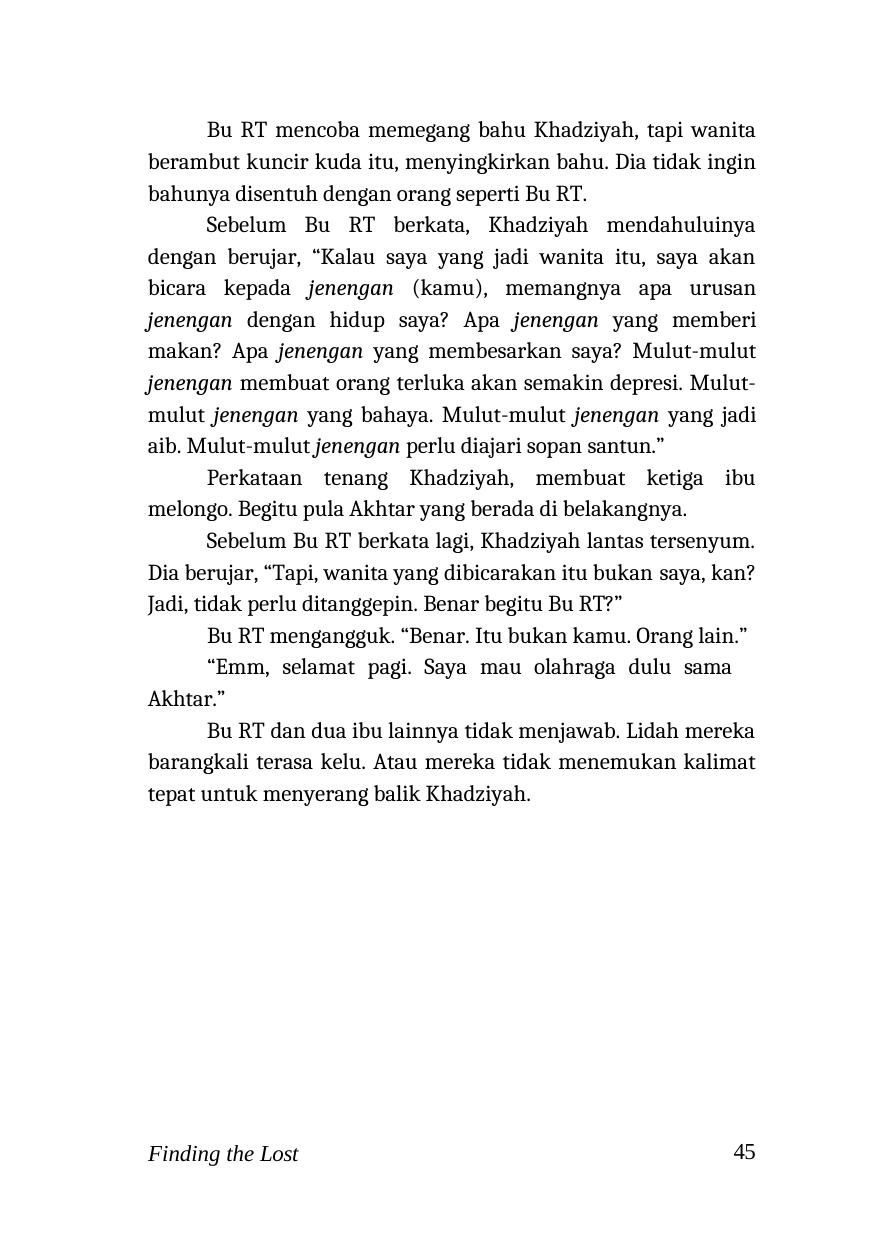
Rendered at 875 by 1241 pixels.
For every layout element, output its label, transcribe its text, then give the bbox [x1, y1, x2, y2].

text Akhtar.” [148, 686, 768, 712]
text Bu RT dan dua ibu lainnya tidak menjawab. Lidah mereka barangkali terasa kelu. Atau mereka tidak menemukan kalimat tepat untuk menyerang balik Khadziyah. [148, 717, 756, 807]
text Sebelum Bu RT berkata lagi, Khadziyah lantas tersenyum. Dia berujar, “Tapi, wanita yang dibicarakan itu bukan saya, kan? Jadi, tidak perlu ditanggepin. Benar begitu Bu RT?” [148, 528, 756, 617]
text Perkataan tenang Khadziyah, membuat ketiga ibu melongo. Begitu pula Akhtar yang berada di belakangnya. [148, 465, 756, 523]
text Sebelum Bu RT berkata, Khadziyah mendahuluinya dengan berujar, “Kalau saya yang jadi wanita itu, saya akan bicara kepada jenengan (kamu), memangnya apa urusan jenengan dengan hidup saya? Apa jenengan yang memberi makan? Apa jenengan yang membesarkan saya? Mulut-mulut jenengan membuat orang terluka akan semakin depresi. Mulut-mulut jenengan yang bahaya. Mulut-mulut jenengan yang jadi aib. Mulut-mulut jenengan perlu diajari sopan santun.” [148, 212, 757, 459]
text Bu RT mencoba memegang bahu Khadziyah, tapi wanita berambut kuncir kuda itu, menyingkirkan bahu. Dia tidak ingin bahunya disentuh dengan orang seperti Bu RT. [148, 117, 756, 207]
text Bu RT mengangguk. “Benar. Itu bukan kamu. Orang lain.” “Emm, selamat pagi. Saya mau olahraga dulu sama [207, 623, 768, 681]
